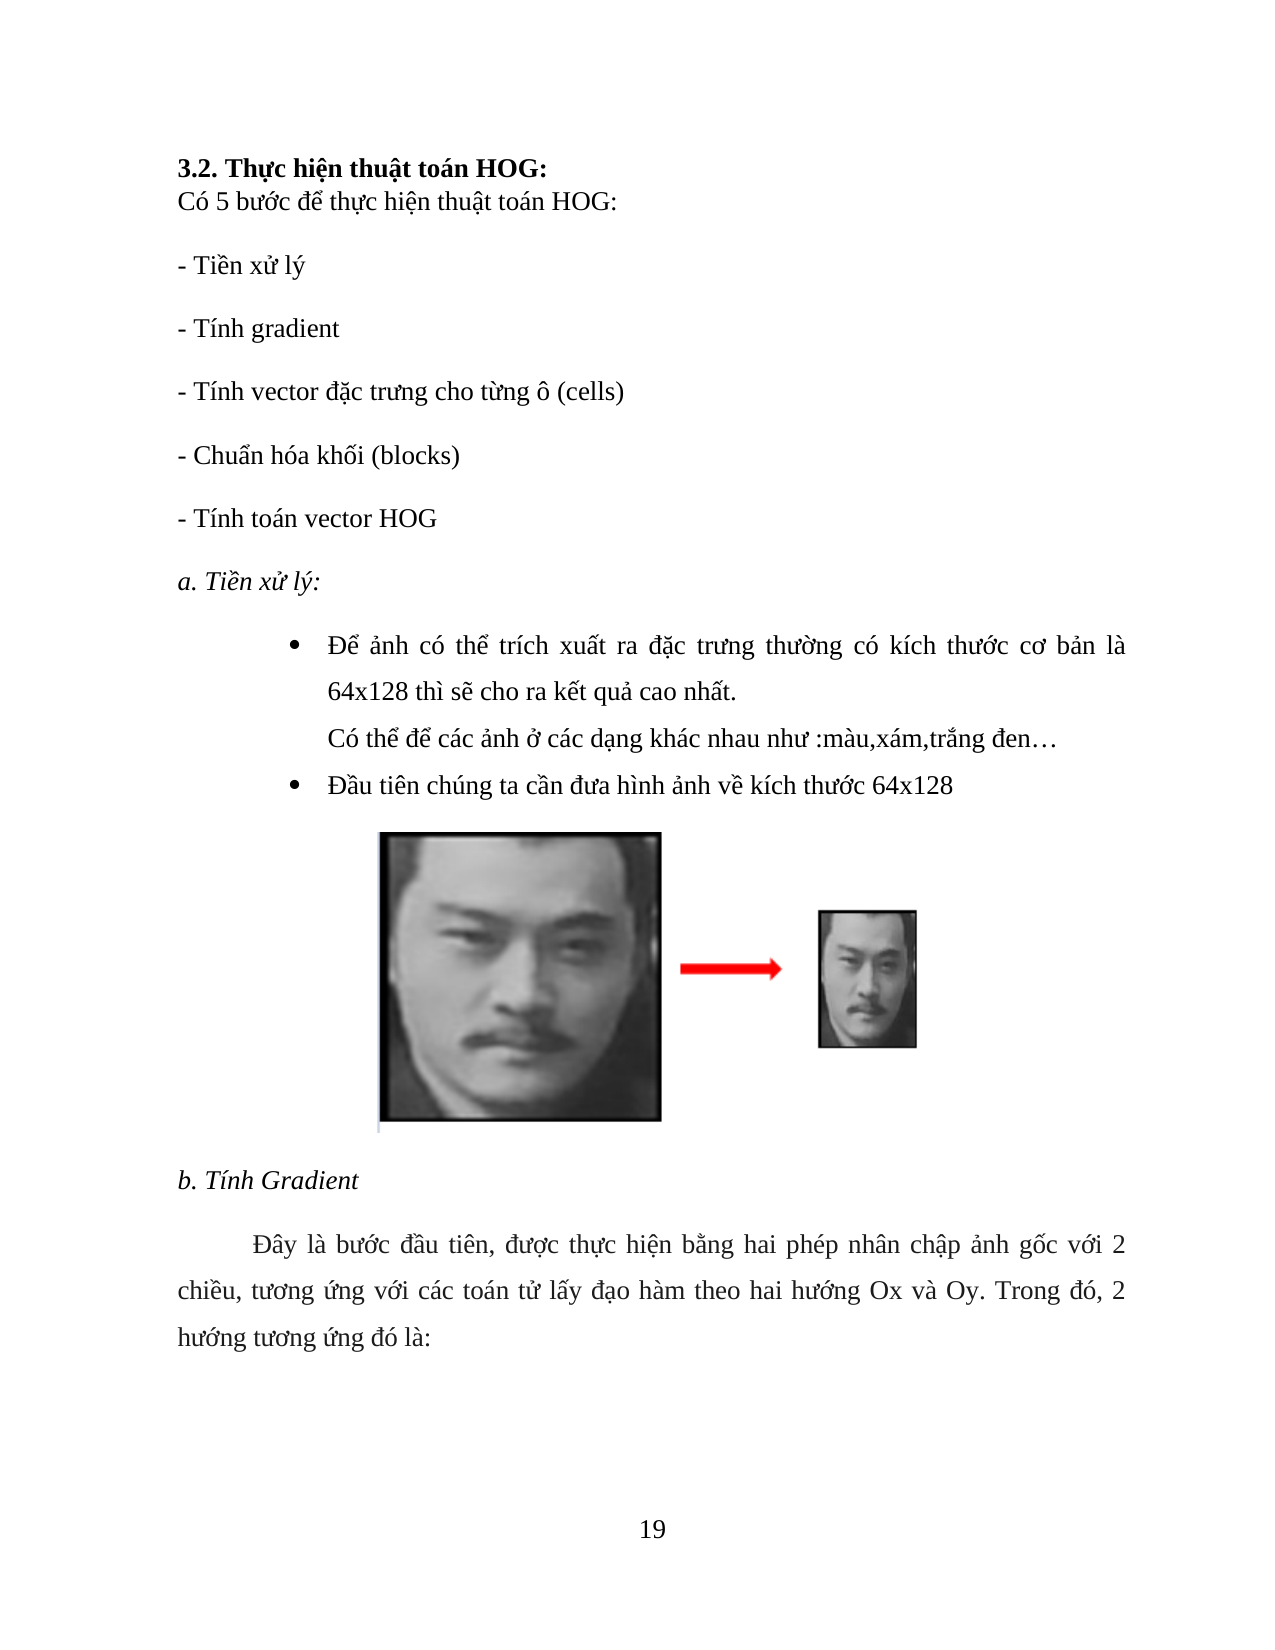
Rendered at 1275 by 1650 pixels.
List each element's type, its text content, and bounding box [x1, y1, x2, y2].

text - Tiền xử lý [177, 249, 1127, 280]
text Có 5 bước để thực hiện thuật toán HOG: [177, 185, 1127, 217]
list Đầu tiên chúng ta cần đưa hình ảnh về kích thước 64x128 [290, 769, 1127, 800]
text - Tính gradient [177, 312, 1127, 343]
list Để ảnh có thể trích xuất ra đặc trưng thường có kích thước cơ bản là 64x128 thì sẽ cho ra kết quả cao nhất. [290, 629, 1127, 707]
picture [377, 832, 928, 1133]
text - Tính vector đặc trưng cho từng ô (cells) [177, 375, 1127, 407]
text - Tính toán vector HOG [177, 502, 1127, 533]
subtitle 3.2. Thực hiện thuật toán HOG: [177, 152, 1127, 183]
text a. Tiền xử lý: [177, 565, 1127, 597]
text b. Tính Gradient [177, 1164, 1127, 1196]
text Đây là bước đầu tiên, được thực hiện bằng hai phép nhân chập ảnh gốc với 2 chiều, tương ứng với các toán tử lấy đạo hàm theo hai hướng Ox và Oy. Trong đó, 2 hướng tương ứng đó là: [177, 1228, 1127, 1275]
text - Chuẩn hóa khối (blocks) [177, 439, 1127, 470]
text Đây là bước đầu tiên, được thực hiện bằng hai phép nhân chập ảnh gốc với 2 chiều, tương ứng với các toán tử lấy đạo hàm theo hai hướng Ox và Oy. Trong đó, 2 hướng tương ứng đó là: [177, 1306, 1127, 1352]
list Có thể để các ảnh ở các dạng khác nhau như :màu,xám,trắng đen… [327, 722, 1127, 753]
